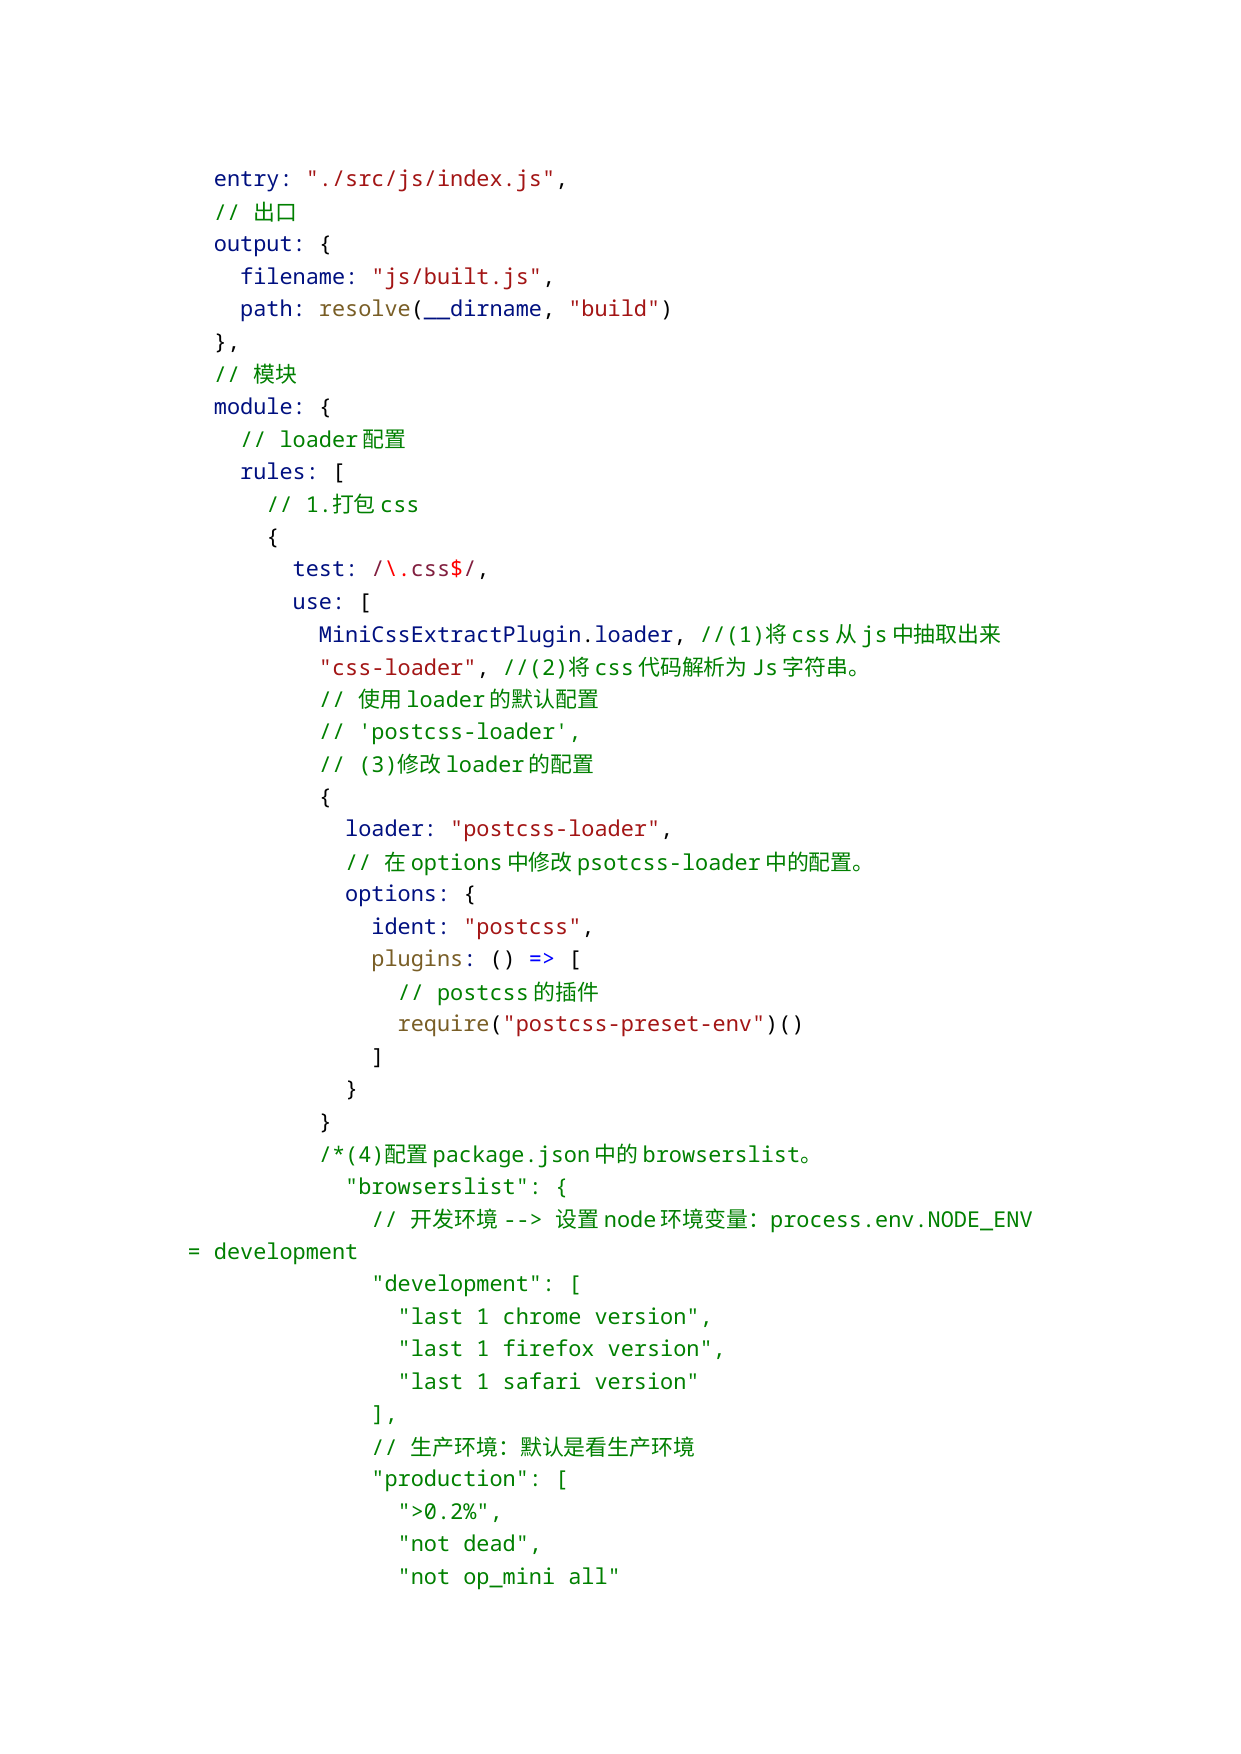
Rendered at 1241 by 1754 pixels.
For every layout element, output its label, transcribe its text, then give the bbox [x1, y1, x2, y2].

text { [187, 519, 1053, 552]
text // 生产环境：默认是看生产环境 [187, 1429, 1053, 1462]
text // 出口 [187, 194, 1053, 227]
text options: { [187, 877, 1053, 909]
text // loader配置 [187, 422, 1053, 454]
text require("postcss-preset-env")() [187, 1007, 1053, 1039]
text "css-loader", //(2)将css代码解析为Js字符串。 [187, 649, 1053, 682]
text // (3)修改loader的配置 [187, 747, 1053, 779]
text loader: "postcss-loader", [187, 812, 1053, 844]
text "last 1 chrome version", [187, 1299, 1053, 1332]
text "production": [ [187, 1462, 1053, 1494]
text "development": [ [187, 1267, 1053, 1299]
text } [187, 1072, 1053, 1104]
text // 1.打包css [187, 487, 1053, 519]
text ">0.2%", [187, 1494, 1053, 1527]
text entry: "./src/js/index.js", [187, 162, 1053, 194]
text }, [187, 324, 1053, 357]
text path: resolve(__dirname, "build") [187, 292, 1053, 324]
text { [187, 779, 1053, 812]
text } [187, 1104, 1053, 1137]
text // 'postcss-loader', [187, 714, 1053, 747]
text use: [ [187, 584, 1053, 617]
text module: { [187, 389, 1053, 422]
text "last 1 firefox version", [187, 1332, 1053, 1364]
text plugins: () => [ [187, 942, 1053, 974]
text ident: "postcss", [187, 909, 1053, 942]
text // 使用loader的默认配置 [187, 682, 1053, 714]
text "not op_mini all" [187, 1559, 1053, 1592]
text rules: [ [187, 454, 1053, 487]
text // postcss的插件 [187, 974, 1053, 1007]
text "last 1 safari version" [187, 1364, 1053, 1397]
text ], [187, 1397, 1053, 1429]
text /*(4)配置package.json中的browserslist。 [187, 1137, 1053, 1169]
text "not dead", [187, 1527, 1053, 1559]
text // 在options中修改psotcss-loader中的配置。 [187, 844, 1053, 877]
text test: /\.css$/, [187, 552, 1053, 584]
text "browserslist": { [187, 1169, 1053, 1202]
text // 开发环境 --> 设置node环境变量：process.env.NODE_ENV = development [187, 1202, 1053, 1267]
text ] [187, 1039, 1053, 1072]
text filename: "js/built.js", [187, 259, 1053, 292]
text MiniCssExtractPlugin.loader, //(1)将css从js中抽取出来 [187, 617, 1053, 649]
text output: { [187, 227, 1053, 259]
text // 模块 [187, 357, 1053, 389]
